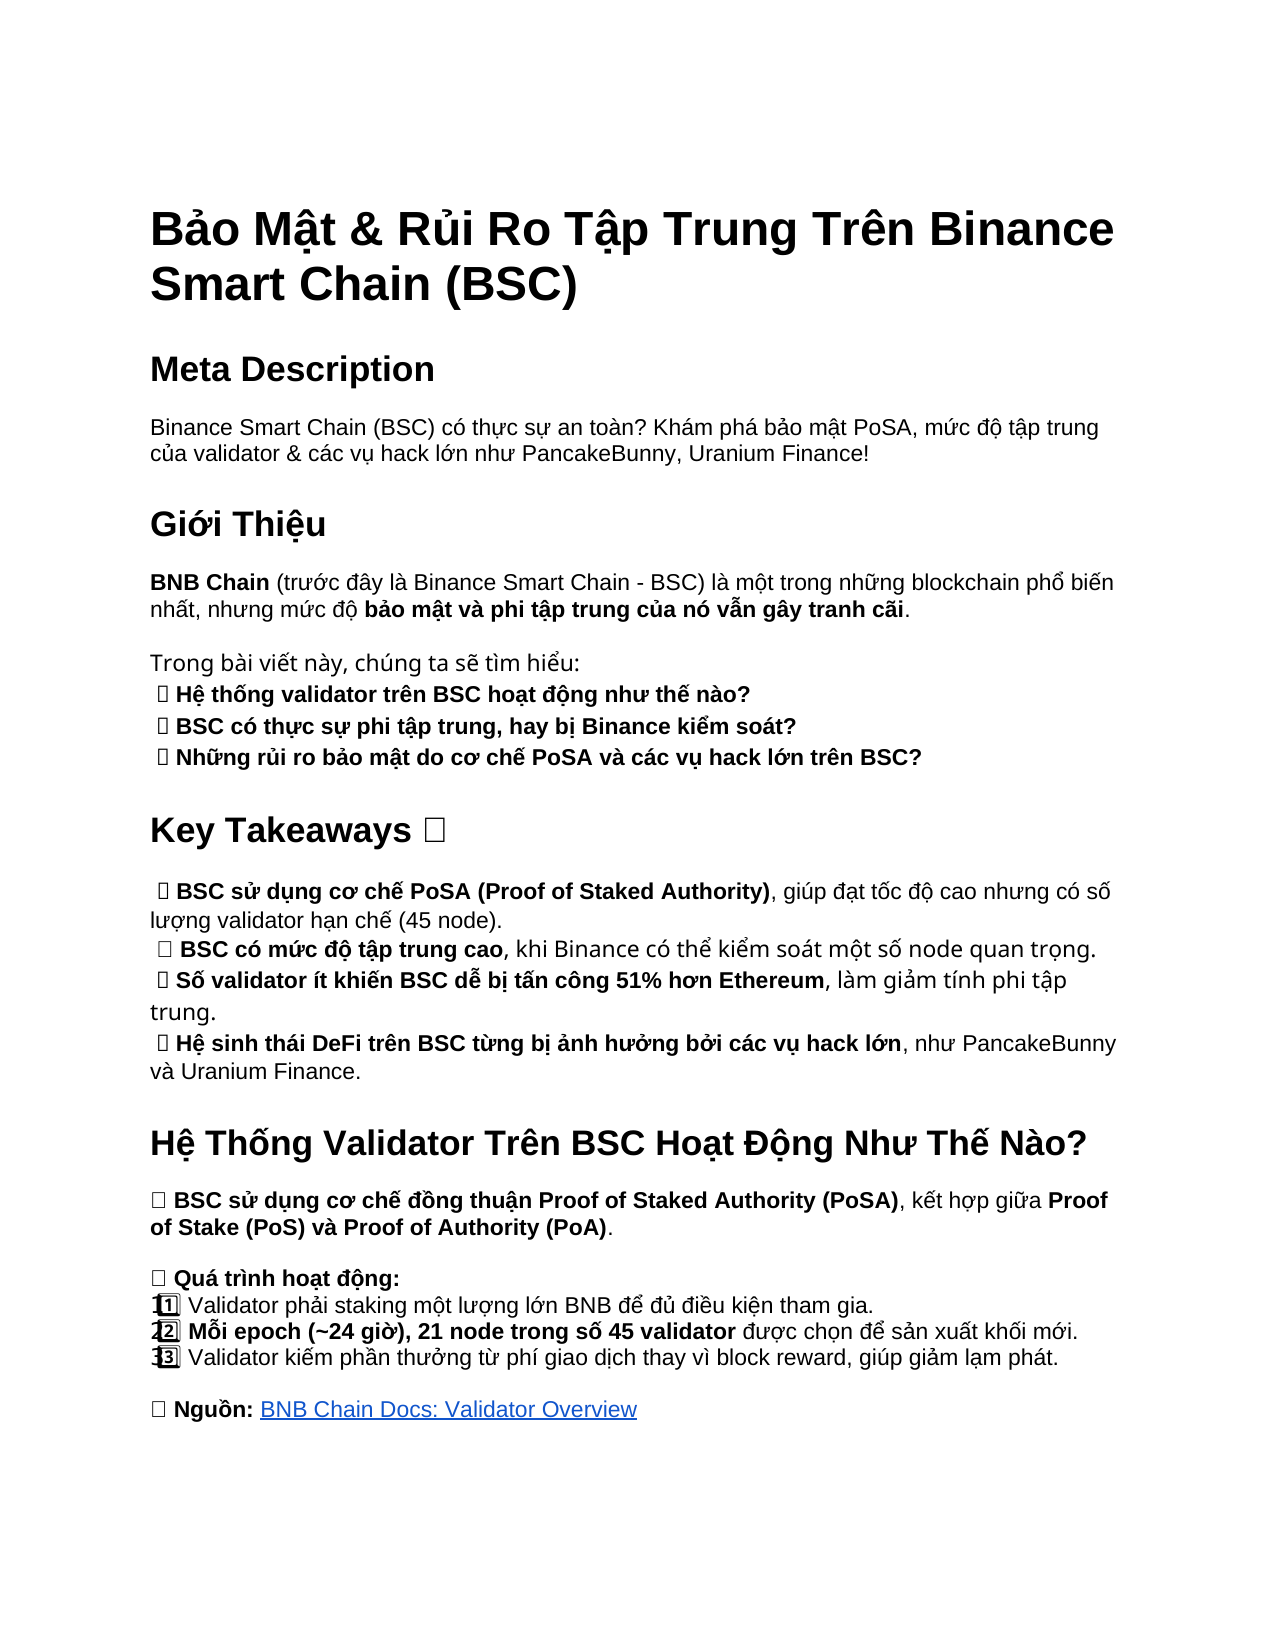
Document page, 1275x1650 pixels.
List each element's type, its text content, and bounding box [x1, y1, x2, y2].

text Binance Smart Chain (BSC) có thực sự an toàn? Khám phá bảo mật PoSA, mức độ tập trung của validator & các vụ hack lớn như PancakeBunny, Uranium Finance! [150, 413, 1125, 466]
subtitle Hệ Thống Validator Trên BSC Hoạt Động Như Thế Nào? [150, 1122, 1125, 1162]
text ✅ BSC sử dụng cơ chế PoSA (Proof of Staked Authority), giúp đạt tốc độ cao nhưng có số lượng validator hạn chế (45 node). ✅ BSC có mức độ tập trung cao, khi Binance có thể kiểm soát một số node quan trọng. ✅ Số validator ít khiến BSC dễ bị tấn công 51% hơn Ethereum, làm giảm tính phi tập trung. ✅ Hệ sinh thái DeFi trên BSC từng bị ảnh hưởng bởi các vụ hack lớn, như PancakeBunny và Uranium Finance. [150, 875, 1125, 1084]
text 📌 BSC sử dụng cơ chế đồng thuận Proof of Staked Authority (PoSA), kết hợp giữa Proof of Stake (PoS) và Proof of Authority (PoA). [150, 1187, 1125, 1240]
text 🔹 Quá trình hoạt động: 1️⃣ Validator phải staking một lượng lớn BNB để đủ điều kiện tham gia. 2️⃣ Mỗi epoch (~24 giờ), 21 node trong số 45 validator được chọn để sản xuất khối mới. 3️⃣ Validator kiếm phần thưởng từ phí giao dịch thay vì block reward, giúp giảm lạm phát. [150, 1265, 1125, 1371]
text Trong bài viết này, chúng ta sẽ tìm hiểu: ✅ Hệ thống validator trên BSC hoạt động như thế nào? ✅ BSC có thực sự phi tập trung, hay bị Binance kiểm soát? ✅ Những rủi ro bảo mật do cơ chế PoSA và các vụ hack lớn trên BSC? [150, 647, 1125, 772]
text BNB Chain (trước đây là Binance Smart Chain - BSC) là một trong những blockchain phổ biến nhất, nhưng mức độ bảo mật và phi tập trung của nó vẫn gây tranh cãi. [150, 569, 1125, 622]
subtitle Giới Thiệu [150, 504, 1125, 544]
subtitle Key Takeaways 🔥 [150, 809, 1125, 850]
subtitle Meta Description [150, 348, 1125, 388]
text 📌 Nguồn: BNB Chain Docs: Validator Overview [150, 1396, 1125, 1422]
subtitle Bảo Mật & Rủi Ro Tập Trung Trên Binance Smart Chain (BSC) [150, 200, 1125, 310]
